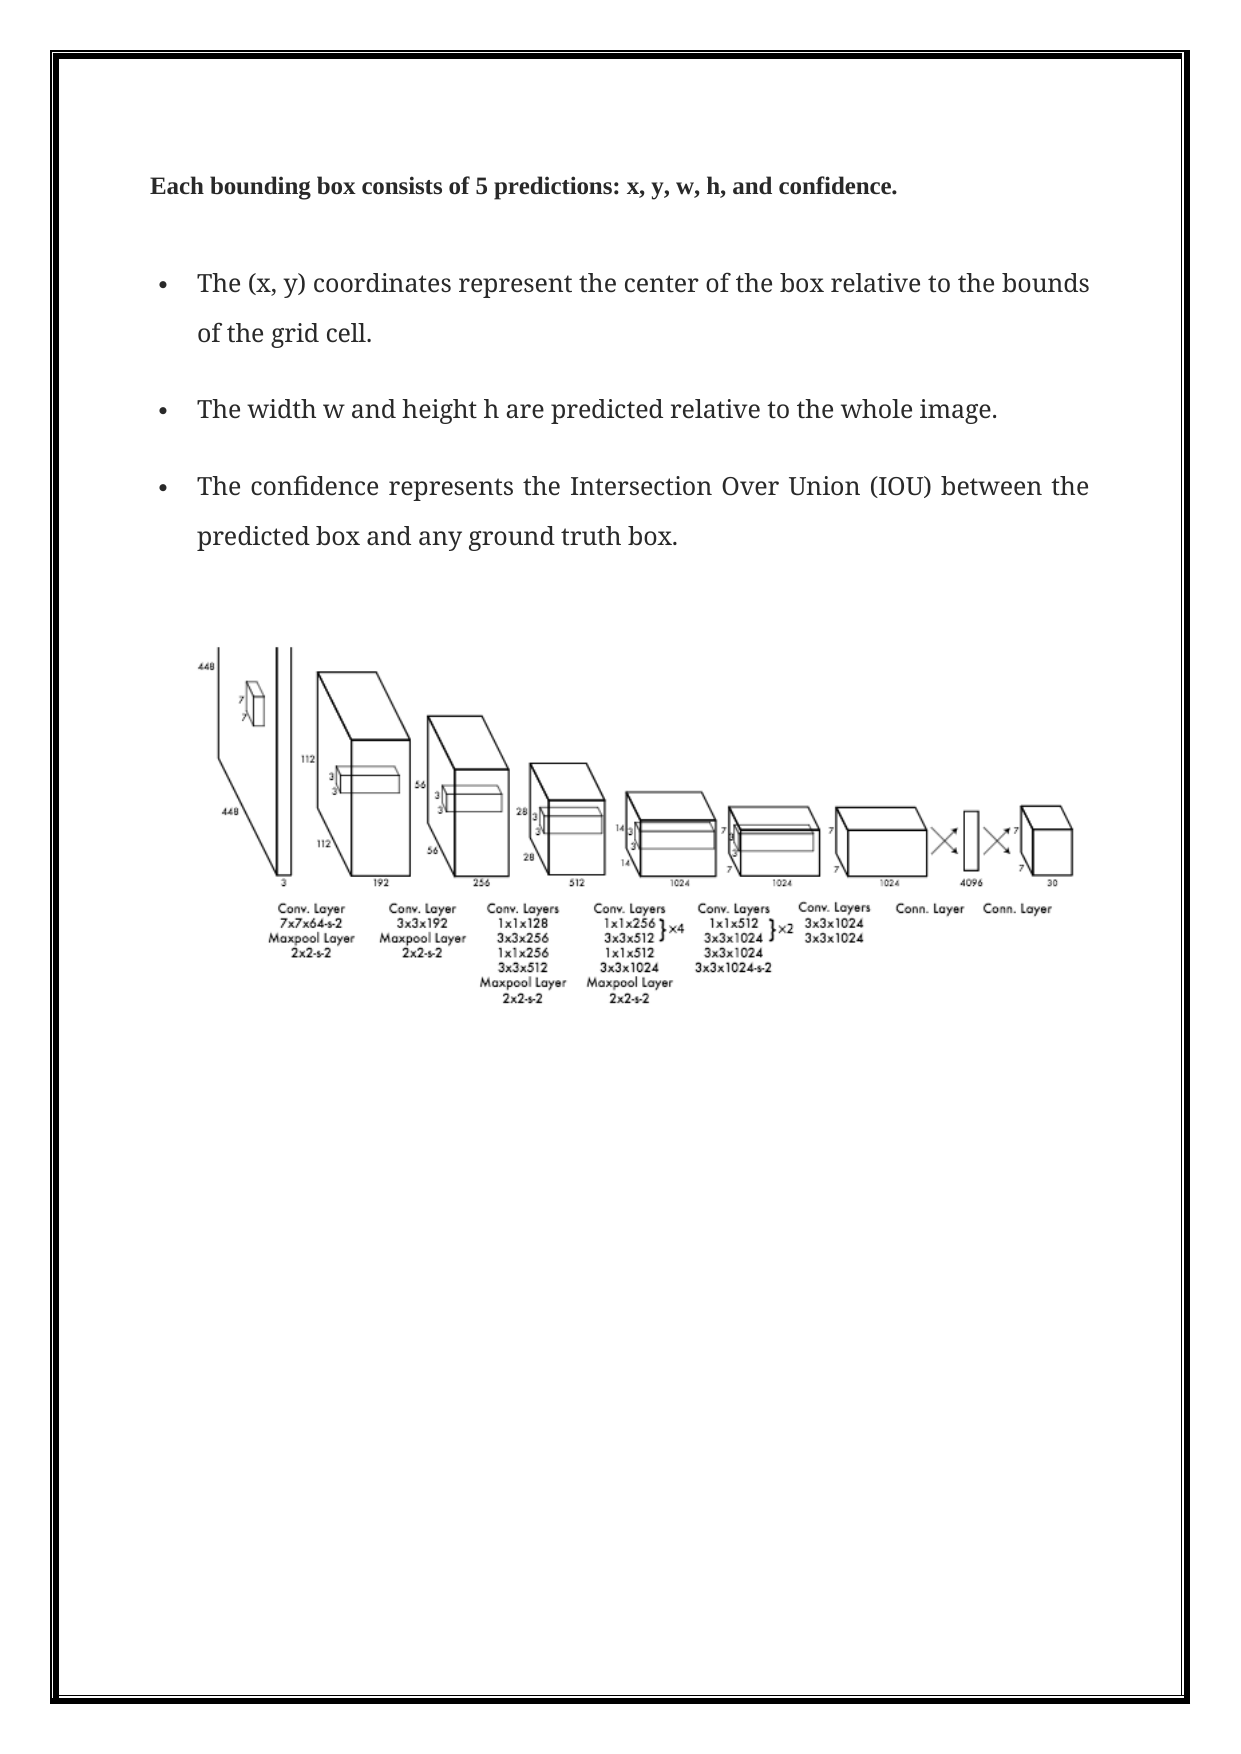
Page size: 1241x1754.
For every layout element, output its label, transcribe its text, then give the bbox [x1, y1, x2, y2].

picture [150, 603, 1151, 1018]
list The (x, y) coordinates represent the center of the box relative to the bounds of the grid cell. [159, 250, 1090, 350]
list The width w and height h are predicted relative to the whole image. [159, 376, 1090, 426]
text Each bounding box consists of 5 predictions: x, y, w, h, and confidence. [150, 150, 1090, 200]
list The confidence represents the Intersection Over Union (IOU) between the predicted box and any ground truth box. [159, 452, 1090, 552]
